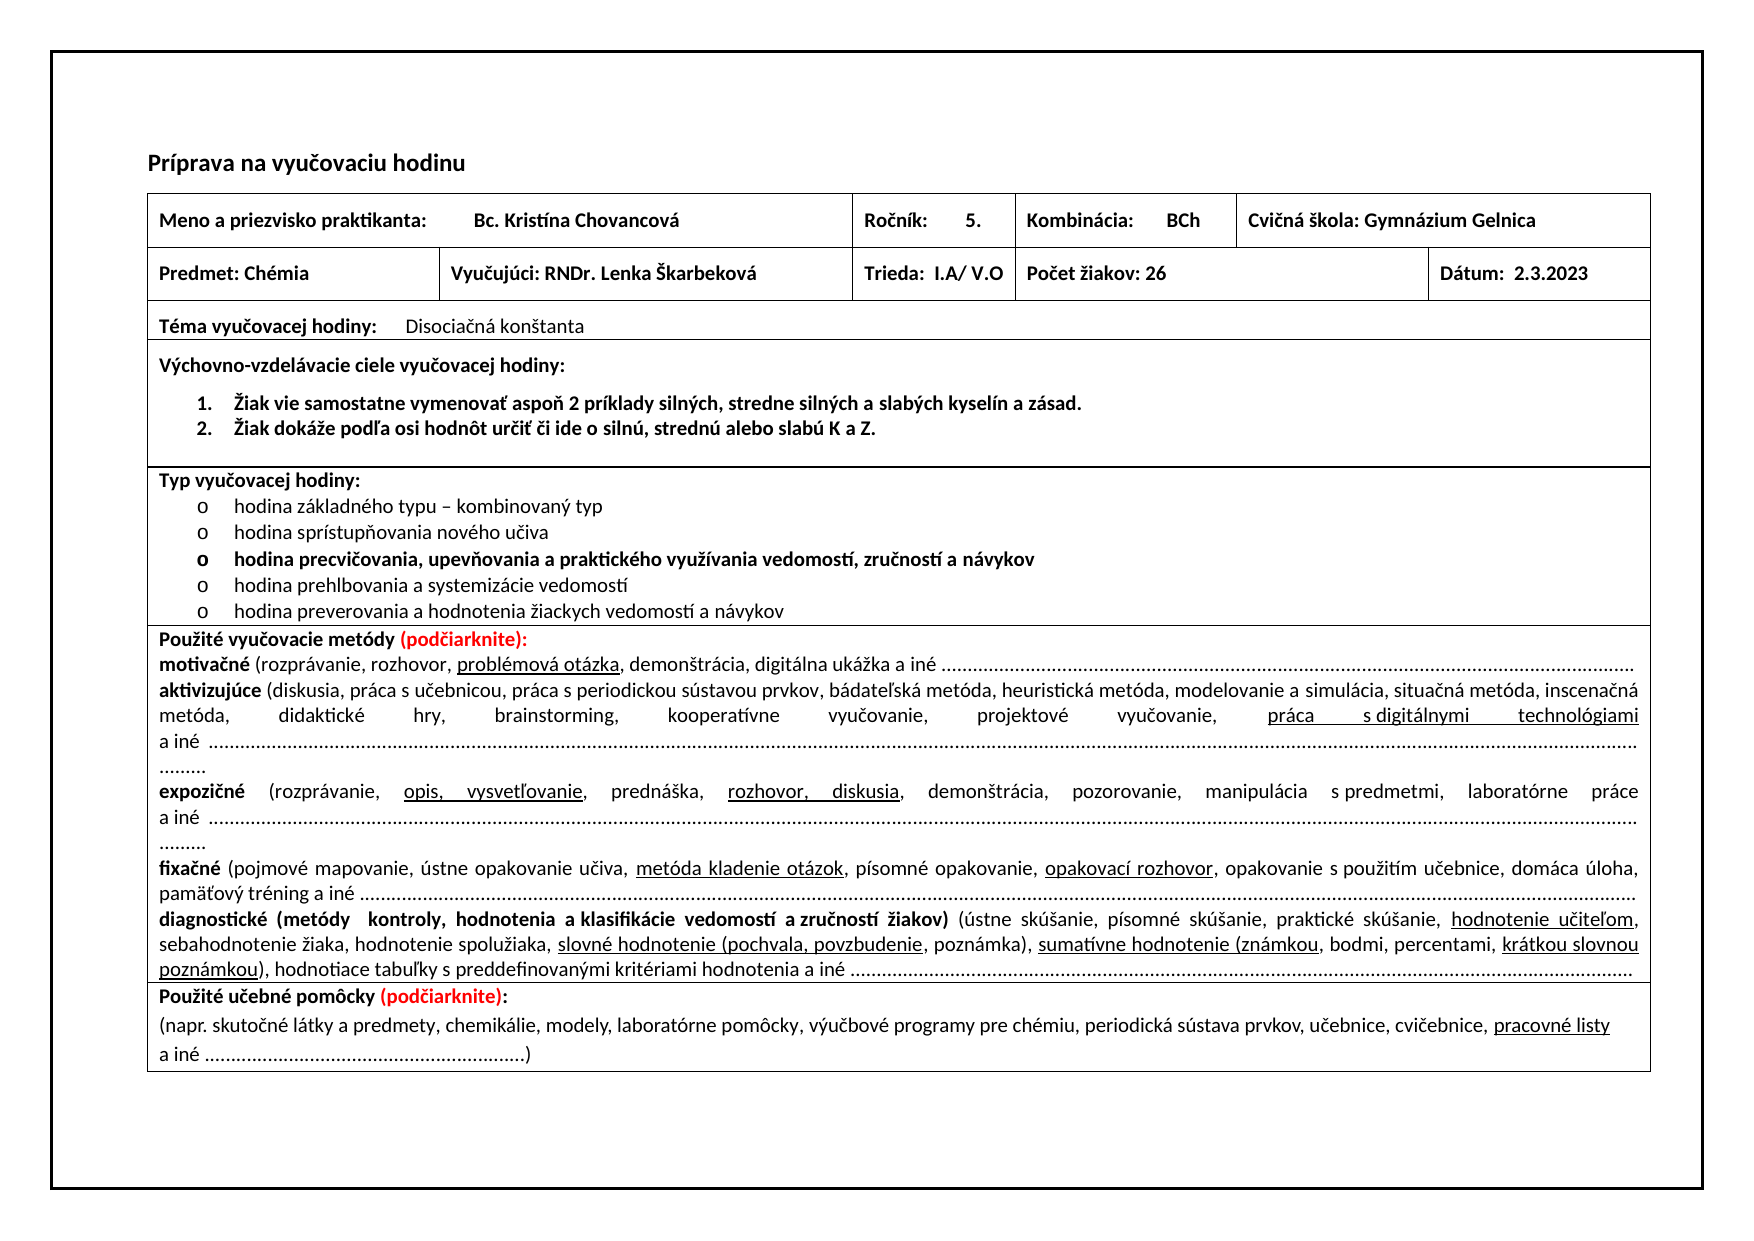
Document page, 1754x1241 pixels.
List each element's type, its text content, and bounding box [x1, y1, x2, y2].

table_cell Použité učebné pomôcky (podčiarknite): (napr. skutočné látky a predmety, chemikálie, modely, laboratórne pomôcky, výučbové programy pre chémiu, periodická sústava prvkov, učebnice, cvičebnice, pracovné listy a iné .............................................................) [148, 983, 1650, 1071]
table_header Kombinácia: BCh [1016, 194, 1236, 247]
table_cell Trieda: I.A/ V.O [853, 248, 1015, 300]
table_cell Predmet: Chémia [148, 248, 439, 300]
table_cell Vyučujúci: RNDr. Lenka Škarbeková [440, 248, 852, 300]
table_cell Dátum: 2.3.2023 [1429, 248, 1650, 300]
table_header Meno a priezvisko praktikanta: Bc. Kristína Chovancová [148, 194, 852, 247]
table_cell Téma vyučovacej hodiny: Disociačná konštanta [148, 301, 1650, 339]
table_cell Použité vyučovacie metódy (podčiarknite): motivačné (rozprávanie, rozhovor, problémová otázka, demonštrácia, digitálna ukážka a iné .................................................................................................................................... aktivizujúce (diskusia, práca s učebnicou, práca s periodickou sústavou prvkov, bádateľská metóda, heuristická metóda, modelovanie a simulácia, situačná metóda, inscenačná metóda, didaktické hry, brainstorming, kooperatívne vyučovanie, projektové vyučovanie, práca s digitálnymi technológiami a iné ......................................................................................................................................................................................................................................................................................... expozičné (rozprávanie, opis, vysvetľovanie, prednáška, rozhovor, diskusia, demonštrácia, pozorovanie, manipulácia s predmetmi, laboratórne práce a iné ......................................................................................................................................................................................................................................................................................... fixačné (pojmové mapovanie, ústne opakovanie učiva, metóda kladenie otázok, písomné opakovanie, opakovací rozhovor, opakovanie s použitím učebnice, domáca úloha, pamäťový tréning a iné ................................................................................................................................................................................................................................................... diagnostické (metódy kontroly, hodnotenia a klasifikácie vedomostí a zručností žiakov) (ústne skúšanie, písomné skúšanie, praktické skúšanie, hodnotenie učiteľom, sebahodnotenie žiaka, hodnotenie spolužiaka, slovné hodnotenie (pochvala, povzbudenie, poznámka), sumatívne hodnotenie (známkou, bodmi, percentami, krátkou slovnou poznámkou), hodnotiace tabuľky s preddefinovanými kritériami hodnotenia a iné ..................................................................................................................................................... [148, 626, 1650, 982]
table_header Ročník: 5. [853, 194, 1015, 247]
subtitle Príprava na vyučovaciu hodinu [148, 148, 1606, 178]
table_header Cvičná škola: Gymnázium Gelnica [1237, 194, 1650, 247]
table_cell Výchovno-vzdelávacie ciele vyučovacej hodiny: Žiak vie samostatne vymenovať aspoň 2 príklady silných, stredne silných a slabých kyselín a zásad. Žiak dokáže podľa osi hodnôt určiť či ide o silnú, strednú alebo slabú K a Z. [148, 340, 1650, 466]
table_cell Počet žiakov: 26 [1016, 248, 1428, 300]
table_cell Typ vyučovacej hodiny: hodina základného typu – kombinovaný typ hodina sprístupňovania nového učiva hodina precvičovania, upevňovania a praktického využívania vedomostí, zručností a návykov hodina prehlbovania a systemizácie vedomostí hodina preverovania a hodnotenia žiackych vedomostí a návykov [148, 468, 1650, 625]
